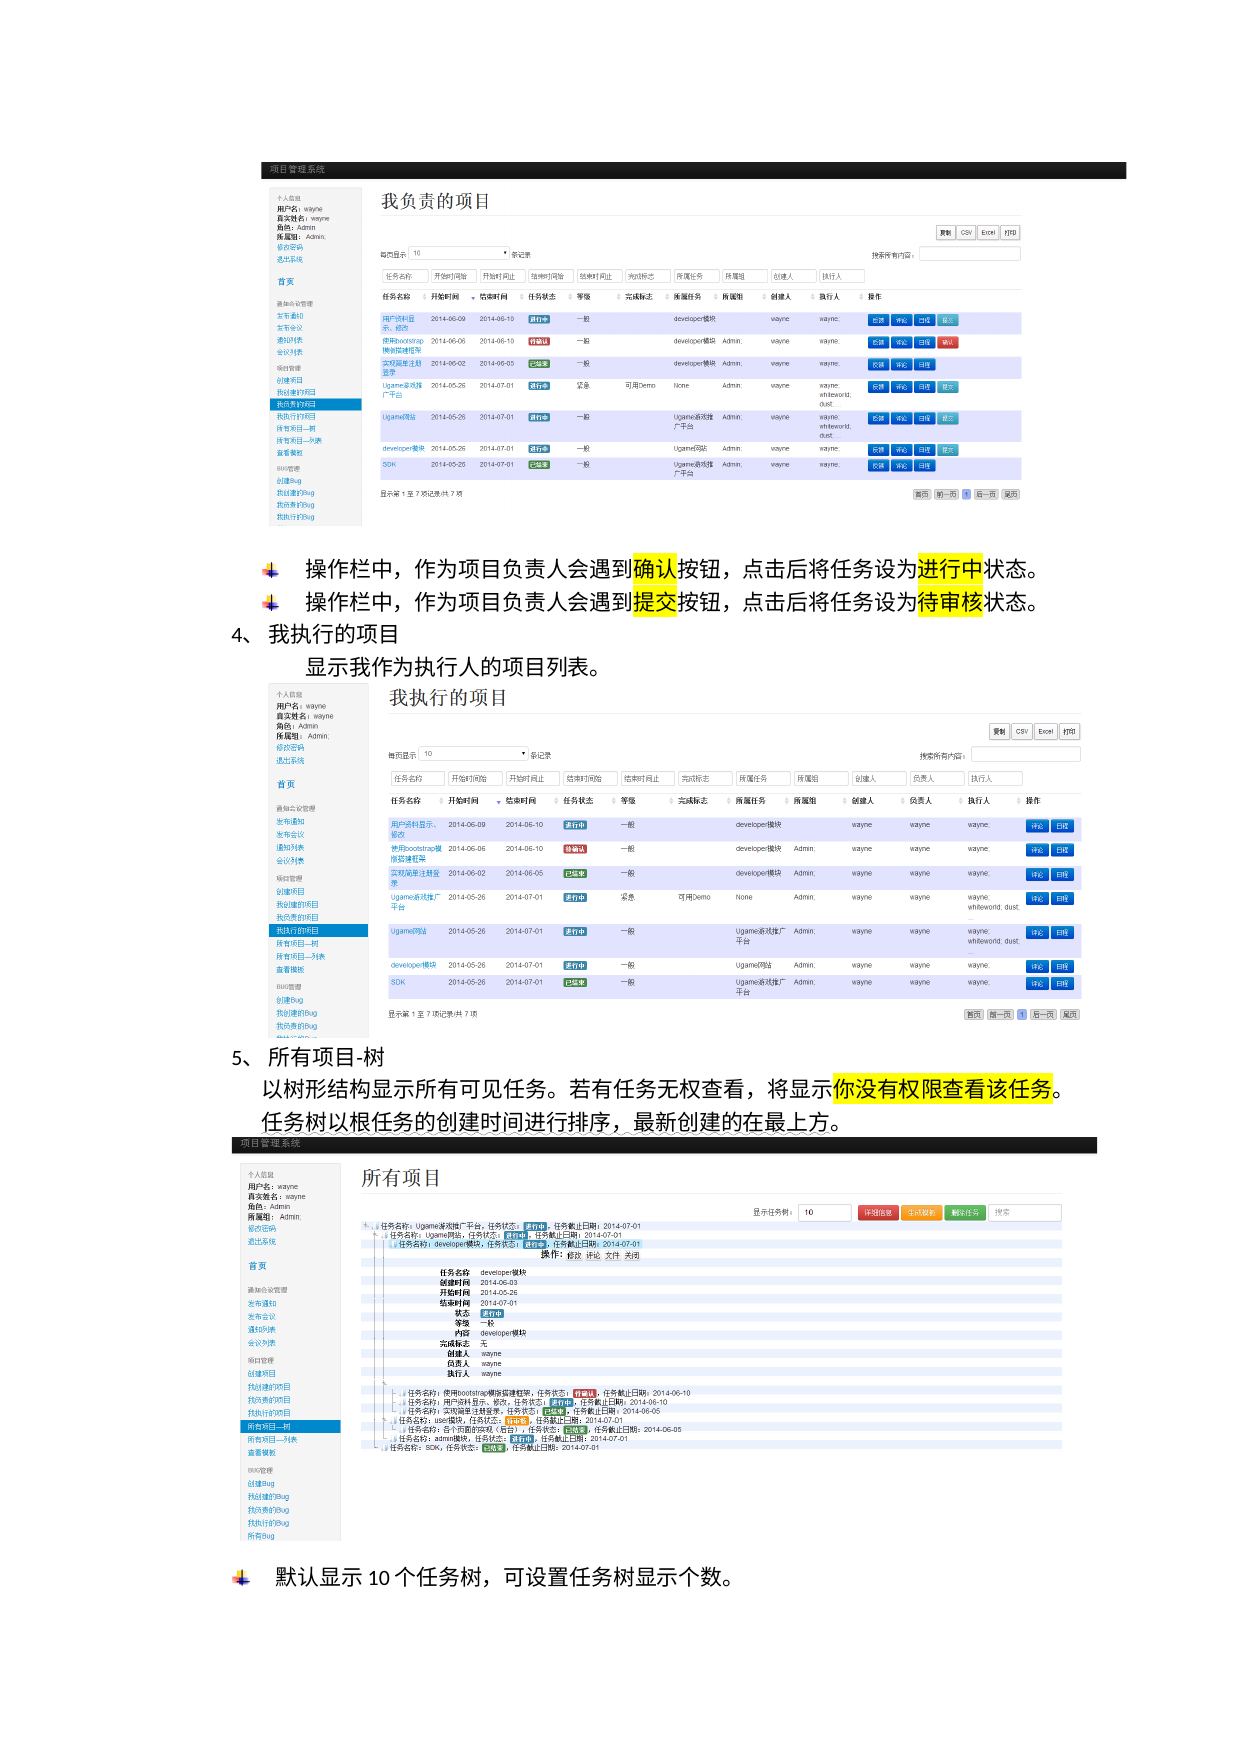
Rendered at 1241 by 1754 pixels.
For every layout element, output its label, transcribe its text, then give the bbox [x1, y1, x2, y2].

picture [262, 593, 279, 611]
picture [262, 561, 279, 578]
picture [232, 1568, 250, 1586]
list 显示我作为执行人的项目列表。 [305, 649, 1053, 682]
picture [261, 162, 1127, 526]
list 操作栏中，作为项目负责人会遇到提交按钮，点击后将任务设为待审核状态。 [261, 584, 1053, 617]
list 操作栏中，作为项目负责人会遇到确认按钮，点击后将任务设为进行中状态。 [261, 552, 1053, 584]
list 默认显示10个任务树，可设置任务树显示个数。 [232, 1559, 1053, 1592]
picture [231, 1137, 1098, 1541]
list 所有项目-树 [231, 1039, 1053, 1072]
list 我执行的项目 [231, 617, 1053, 649]
list 以树形结构显示所有可见任务。若有任务无权查看，将显示你没有权限查看该任务。任务树以根任务的创建时间进行排序，最新创建的在最上方。 [261, 1072, 1053, 1137]
picture [261, 682, 1127, 1038]
